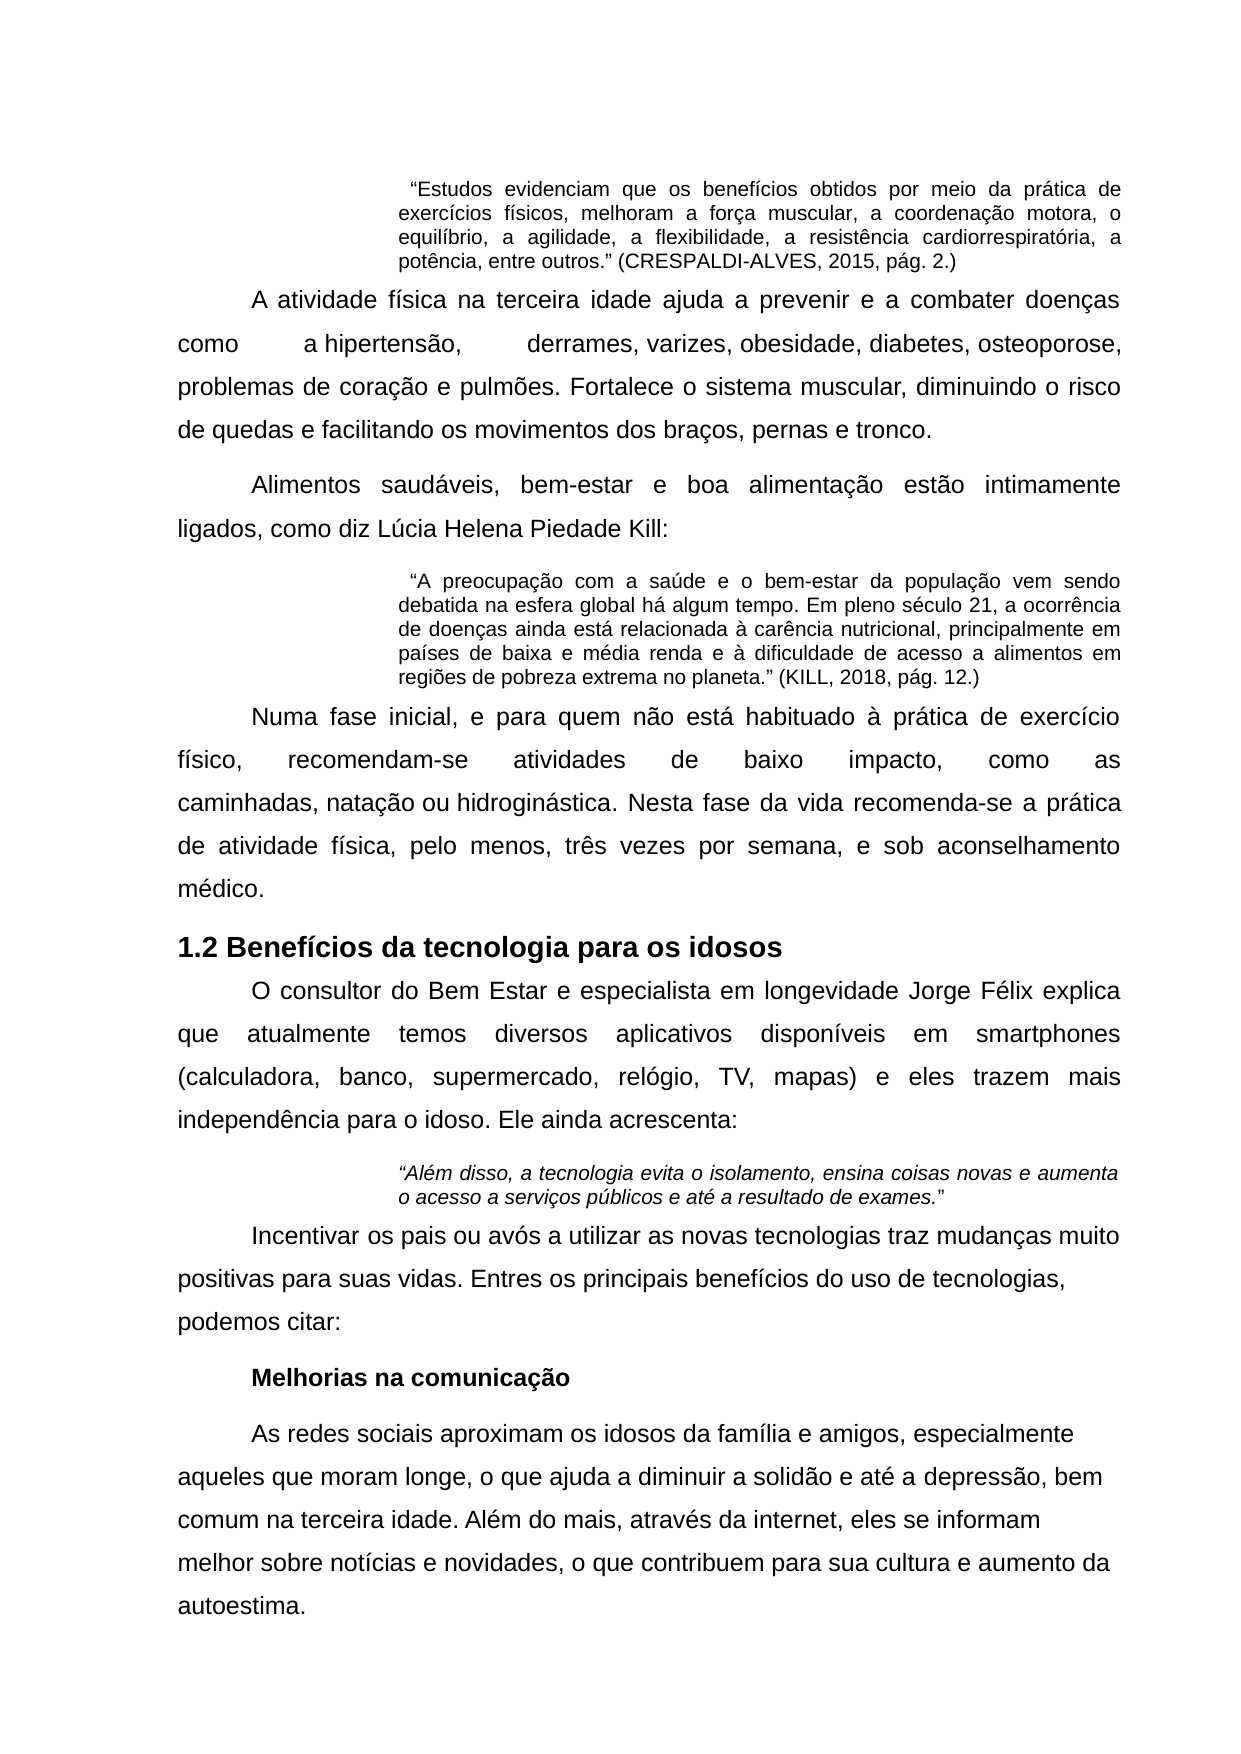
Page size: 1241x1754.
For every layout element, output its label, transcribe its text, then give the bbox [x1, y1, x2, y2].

text “A preocupação com a saúde e o bem-estar da população vem sendo debatida na esfera global há algum tempo. Em pleno século 21, a ocorrência de doenças ainda está relacionada à carência nutricional, principalmente em países de baixa e média renda e à dificuldade de acesso a alimentos em regiões de pobreza extrema no planeta.” (KILL, 2018, pág. 12.) [398, 569, 1122, 689]
text Alimentos saudáveis, bem-estar e boa alimentação estão intimamente ligados, como diz Lúcia Helena Piedade Kill: [177, 471, 1122, 542]
text Melhorias na comunicação [177, 1363, 1122, 1392]
text Numa fase inicial, e para quem não está habituado à prática de exercício físico, recomendam-se atividades de baixo impacto, como as caminhadas, natação ou hidroginástica. Nesta fase da vida recomenda-se a prática de atividade física, pelo menos, três vezes por semana, e sob aconselhamento médico. [177, 702, 1122, 903]
text Incentivar os pais ou avós a utilizar as novas tecnologias traz mudanças muito positivas para suas vidas. Entres os principais benefícios do uso de tecnologias, podemos citar: [177, 1221, 1122, 1336]
text 1.2 Benefícios da tecnologia para os idosos [177, 930, 1122, 963]
text “Além disso, a tecnologia evita o isolamento, ensina coisas novas e aumenta o acesso a serviços públicos e até a resultado de exames.” [398, 1161, 1122, 1209]
text O consultor do Bem Estar e especialista em longevidade Jorge Félix explica que atualmente temos diversos aplicativos disponíveis em smartphones (calculadora, banco, supermercado, relógio, TV, mapas) e eles trazem mais independência para o idoso. Ele ainda acrescenta: [177, 976, 1122, 1134]
text A atividade física na terceira idade ajuda a prevenir e a combater doenças como a hipertensão, derrames, varizes, obesidade, diabetes, osteoporose, problemas de coração e pulmões. Fortalece o sistema muscular, diminuindo o risco de quedas e facilitando os movimentos dos braços, pernas e tronco. [177, 286, 1122, 444]
text “Estudos evidenciam que os benefícios obtidos por meio da prática de exercícios físicos, melhoram a força muscular, a coordenação motora, o equilíbrio, a agilidade, a flexibilidade, a resistência cardiorrespiratória, a potência, entre outros.” (CRESPALDI-ALVES, 2015, pág. 2.) [398, 177, 1122, 273]
text As redes sociais aproximam os idosos da família e amigos, especialmente aqueles que moram longe, o que ajuda a diminuir a solidão e até a depressão, bem comum na terceira idade. Além do mais, através da internet, eles se informam melhor sobre notícias e novidades, o que contribuem para sua cultura e aumento da autoestima. [177, 1419, 1122, 1620]
